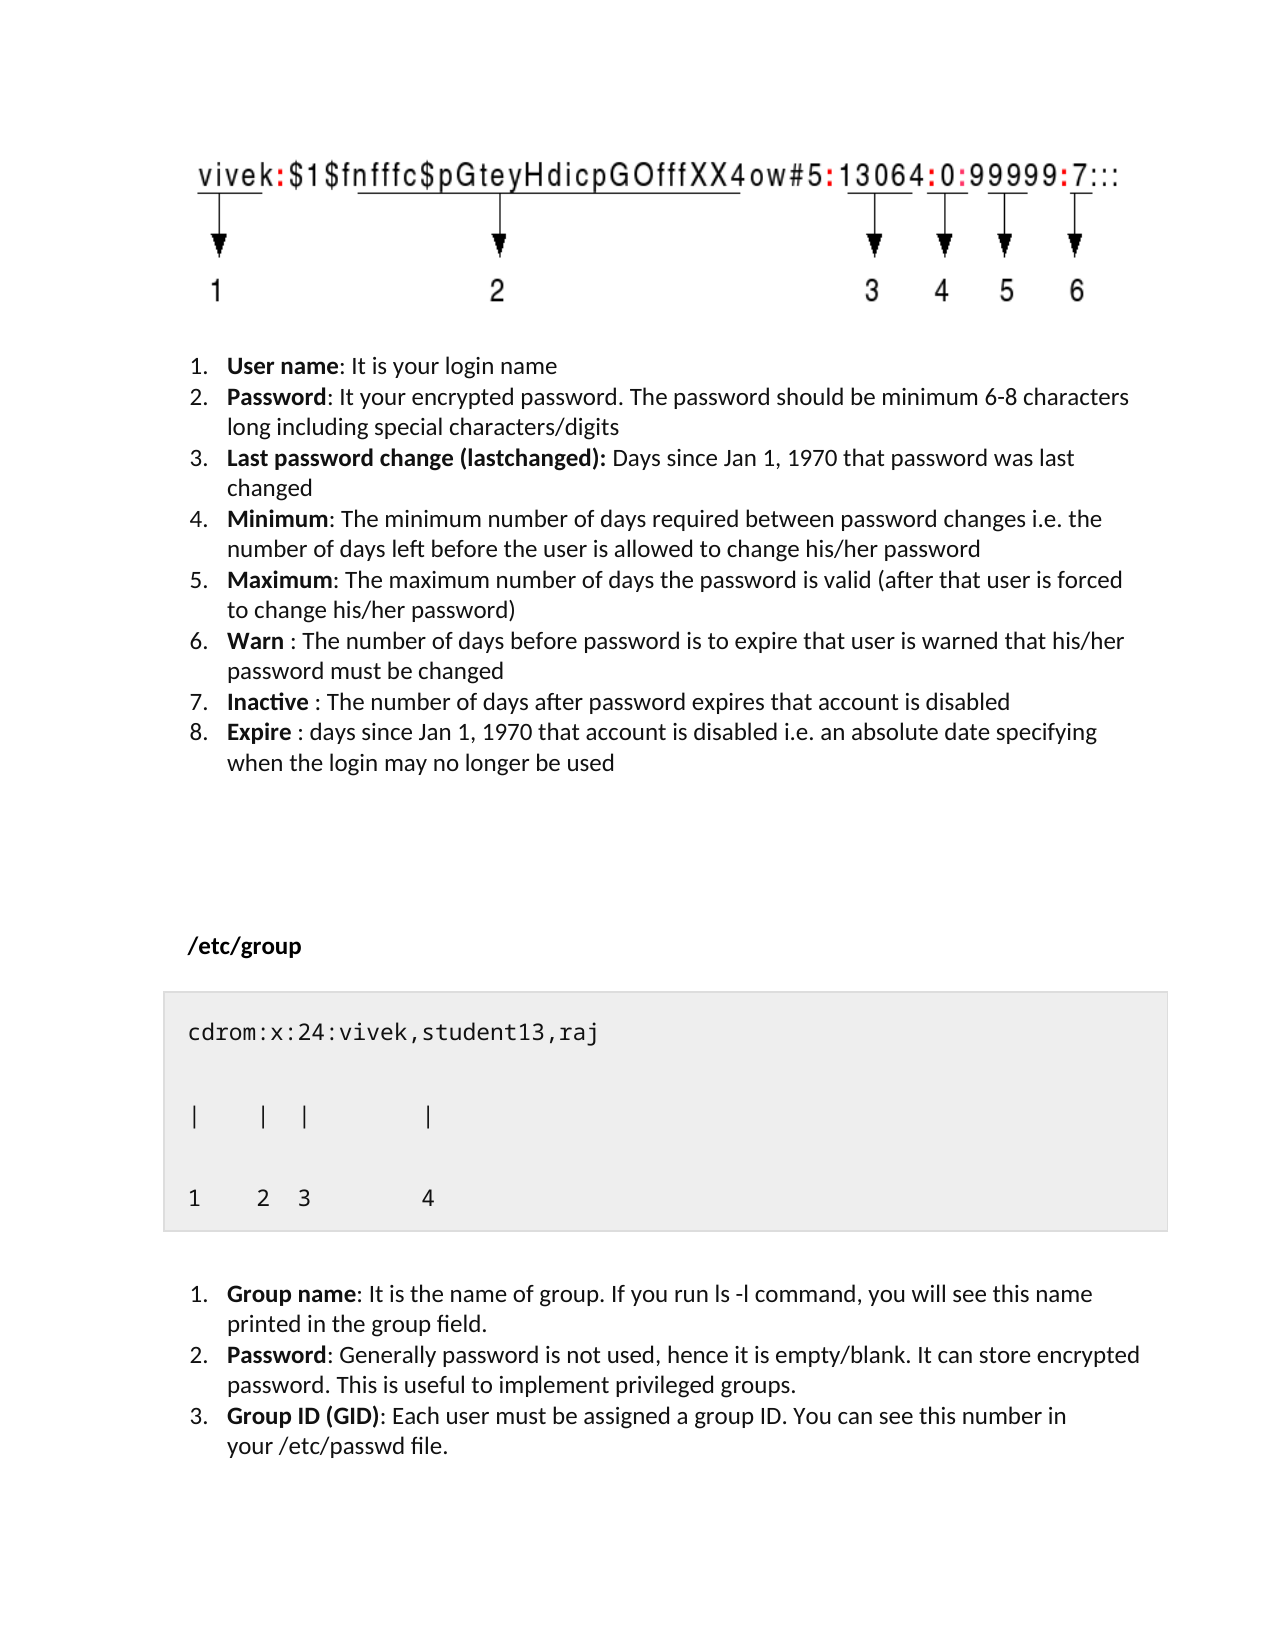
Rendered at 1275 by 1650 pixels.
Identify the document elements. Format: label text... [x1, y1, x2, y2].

list Warn : The number of days before password is to expire that user is warned that his/her password must be changed [189, 625, 1144, 686]
list Last password change (lastchanged): Days since Jan 1, 1970 that password was last changed [189, 442, 1144, 503]
text 1 2 3 4 [165, 1158, 1167, 1230]
list Inactive : The number of days after password expires that account is disabled [189, 686, 1144, 717]
list Password: Generally password is not used, hence it is empty/blank. It can store encrypted password. This is useful to implement privileged groups. [189, 1339, 1144, 1400]
text | | | | [165, 1074, 1167, 1130]
list Expire : days since Jan 1, 1970 that account is disabled i.e. an absolute date specifying when the login may no longer be used [189, 717, 1144, 778]
picture [187, 150, 1143, 320]
text cdrom:x:24:vivek,student13,raj [165, 993, 1167, 1047]
list Group name: It is the name of group. If you run ls -l command, you will see this name printed in the group field. [189, 1278, 1144, 1339]
list Minimum: The minimum number of days required between password changes i.e. the number of days left before the user is allowed to change his/her password [189, 503, 1144, 564]
list User name: It is your login name [189, 350, 1144, 381]
text /etc/group [187, 930, 1144, 961]
list Maximum: The maximum number of days the password is valid (after that user is forced to change his/her password) [189, 564, 1144, 625]
list Password: It your encrypted password. The password should be minimum 6-8 characters long including special characters/digits [189, 381, 1144, 442]
list Group ID (GID): Each user must be assigned a group ID. You can see this number in your /etc/passwd file. [189, 1400, 1144, 1461]
